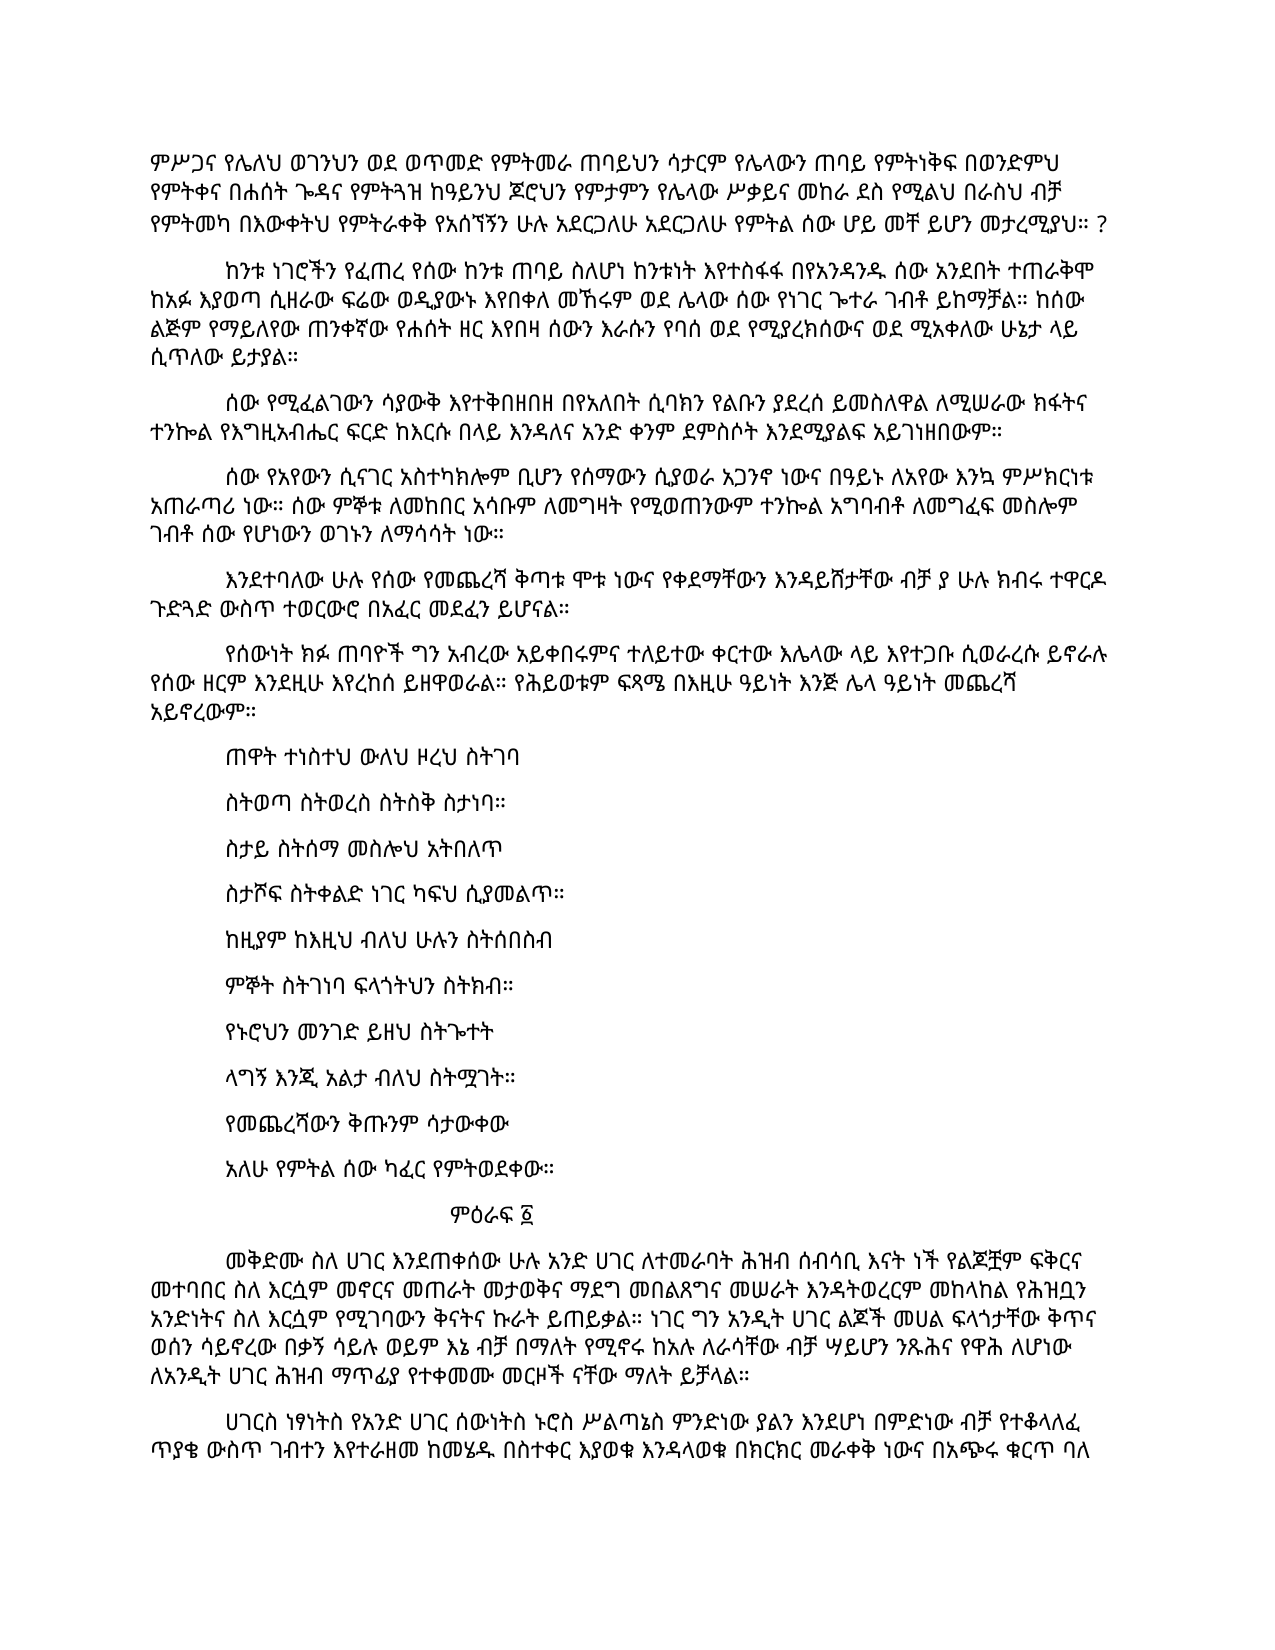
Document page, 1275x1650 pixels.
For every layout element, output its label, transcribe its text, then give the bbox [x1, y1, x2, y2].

text የመጨረሻውን ቅጡንም ሳታውቀው [150, 1111, 1125, 1137]
text ስታሾፍ ስትቀልድ ነገር ካፍህ ሲያመልጥ። [150, 882, 1125, 908]
text ላግኝ እንጂ አልታ ብለህ ስትሟገት። [150, 1065, 1125, 1092]
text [150, 1409, 1125, 1464]
text ስትወጣ ስትወረስ ስትስቅ ስታነባ። [150, 790, 1125, 817]
text መቅድሙ ስለ ሀገር እንደጠቀሰው ሁሉ አንድ ሀገር ለተመራባት ሕዝብ ሰብሳቢ እናት ነች የልጆቿም ፍቅርና መተባበር ስለ እርሷም መኖርና መጠራት መታወቅና ማደግ መበልጸግና መሠራት እንዳትወረርም መከላከል የሕዝቧን አንድነትና ስለ እርሷም የሚገባውን ቅናትና ኩራት ይጠይቃል። ነገር ግን አንዲት ሀገር ልጆች መሀል ፍላጎታቸው ቅጥና ወሰን ሳይኖረው በቃኝ ሳይሉ ወይም እኔ ብቻ በማለት የሚኖሩ ከአሉ ለራሳቸው ብቻ ሣይሆን ንጹሕና የዋሕ ለሆነው ለአንዲት ሀገር ሕዝብ ማጥፊያ የተቀመሙ መርዞች ናቸው ማለት ይቻላል። [150, 1248, 1125, 1390]
text የኑሮህን መንገድ ይዘህ ስትጐተት [150, 1019, 1125, 1046]
text የሰውነት ክፉ ጠባዮች ግን አብረው አይቀበሩምና ተለይተው ቀርተው እሌላው ላይ እየተጋቡ ሲወራረሱ ይኖራሉ የሰው ዘርም እንደዚሁ እየረከሰ ይዘዋወራል። የሕይወቱም ፍጻሜ በእዚሁ ዓይነት እንጅ ሌላ ዓይነት መጨረሻ አይኖረውም። [150, 641, 1125, 725]
text ምዕራፍ ፩ [150, 1202, 1125, 1229]
text ከንቱ ነገሮችን የፈጠረ የሰው ከንቱ ጠባይ ስለሆነ ከንቱነት እየተስፋፋ በየአንዳንዱ ሰው አንደበት ተጠራቅሞ ከአፉ እያወጣ ሲዘራው ፍሬው ወዲያውኑ እየበቀለ መኸሩም ወደ ሌላው ሰው የነገር ጐተራ ገብቶ ይከማቻል። ከሰው ልጅም የማይለየው ጠንቀኛው የሐሰት ዘር እየበዛ ሰውን እራሱን የባሰ ወደ የሚያረክሰውና ወደ ሚአቀለው ሁኔታ ላይ ሲጥለው ይታያል። [150, 258, 1125, 371]
text ሰው የአየውን ሲናገር አስተካክሎም ቢሆን የሰማውን ሲያወራ አጋንኖ ነውና በዓይኑ ለአየው እንኳ ምሥክርነቱ አጠራጣሪ ነው። ሰው ምኞቱ ለመከበር አሳቡም ለመግዛት የሚወጠንውም ተንኰል አግባብቶ ለመግፈፍ መስሎም ገብቶ ሰው የሆነውን ወገኑን ለማሳሳት ነው። [150, 464, 1125, 548]
text ምኞት ስትገነባ ፍላጎትህን ስትክብ። [150, 973, 1125, 1000]
text ሰው የሚፈልገውን ሳያውቅ እየተቅበዘበዘ በየአለበት ሲባክን የልቡን ያደረሰ ይመስለዋል ለሚሠራው ክፋትና ተንኰል የእግዚአብሔር ፍርድ ከእርሱ በላይ እንዳለና አንድ ቀንም ደምስሶት እንደሚያልፍ አይገነዘበውም። [150, 390, 1125, 445]
text ስታይ ስትሰማ መስሎህ አትበለጥ [150, 836, 1125, 862]
text እንደተባለው ሁሉ የሰው የመጨረሻ ቅጣቱ ሞቱ ነውና የቀደማቸውን እንዳይሸታቸው ብቻ ያ ሁሉ ክብሩ ተዋርዶ ጉድጓድ ውስጥ ተወርውሮ በአፈር መደፈን ይሆናል። [150, 567, 1125, 622]
text አለሁ የምትል ሰው ካፈር የምትወደቀው። [150, 1157, 1125, 1183]
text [150, 150, 1125, 239]
text ጠዋት ተነስተህ ውለህ ዞረህ ስትገባ [150, 744, 1125, 771]
text ከዚያም ከእዚህ ብለህ ሁሉን ስትሰበስብ [150, 927, 1125, 954]
